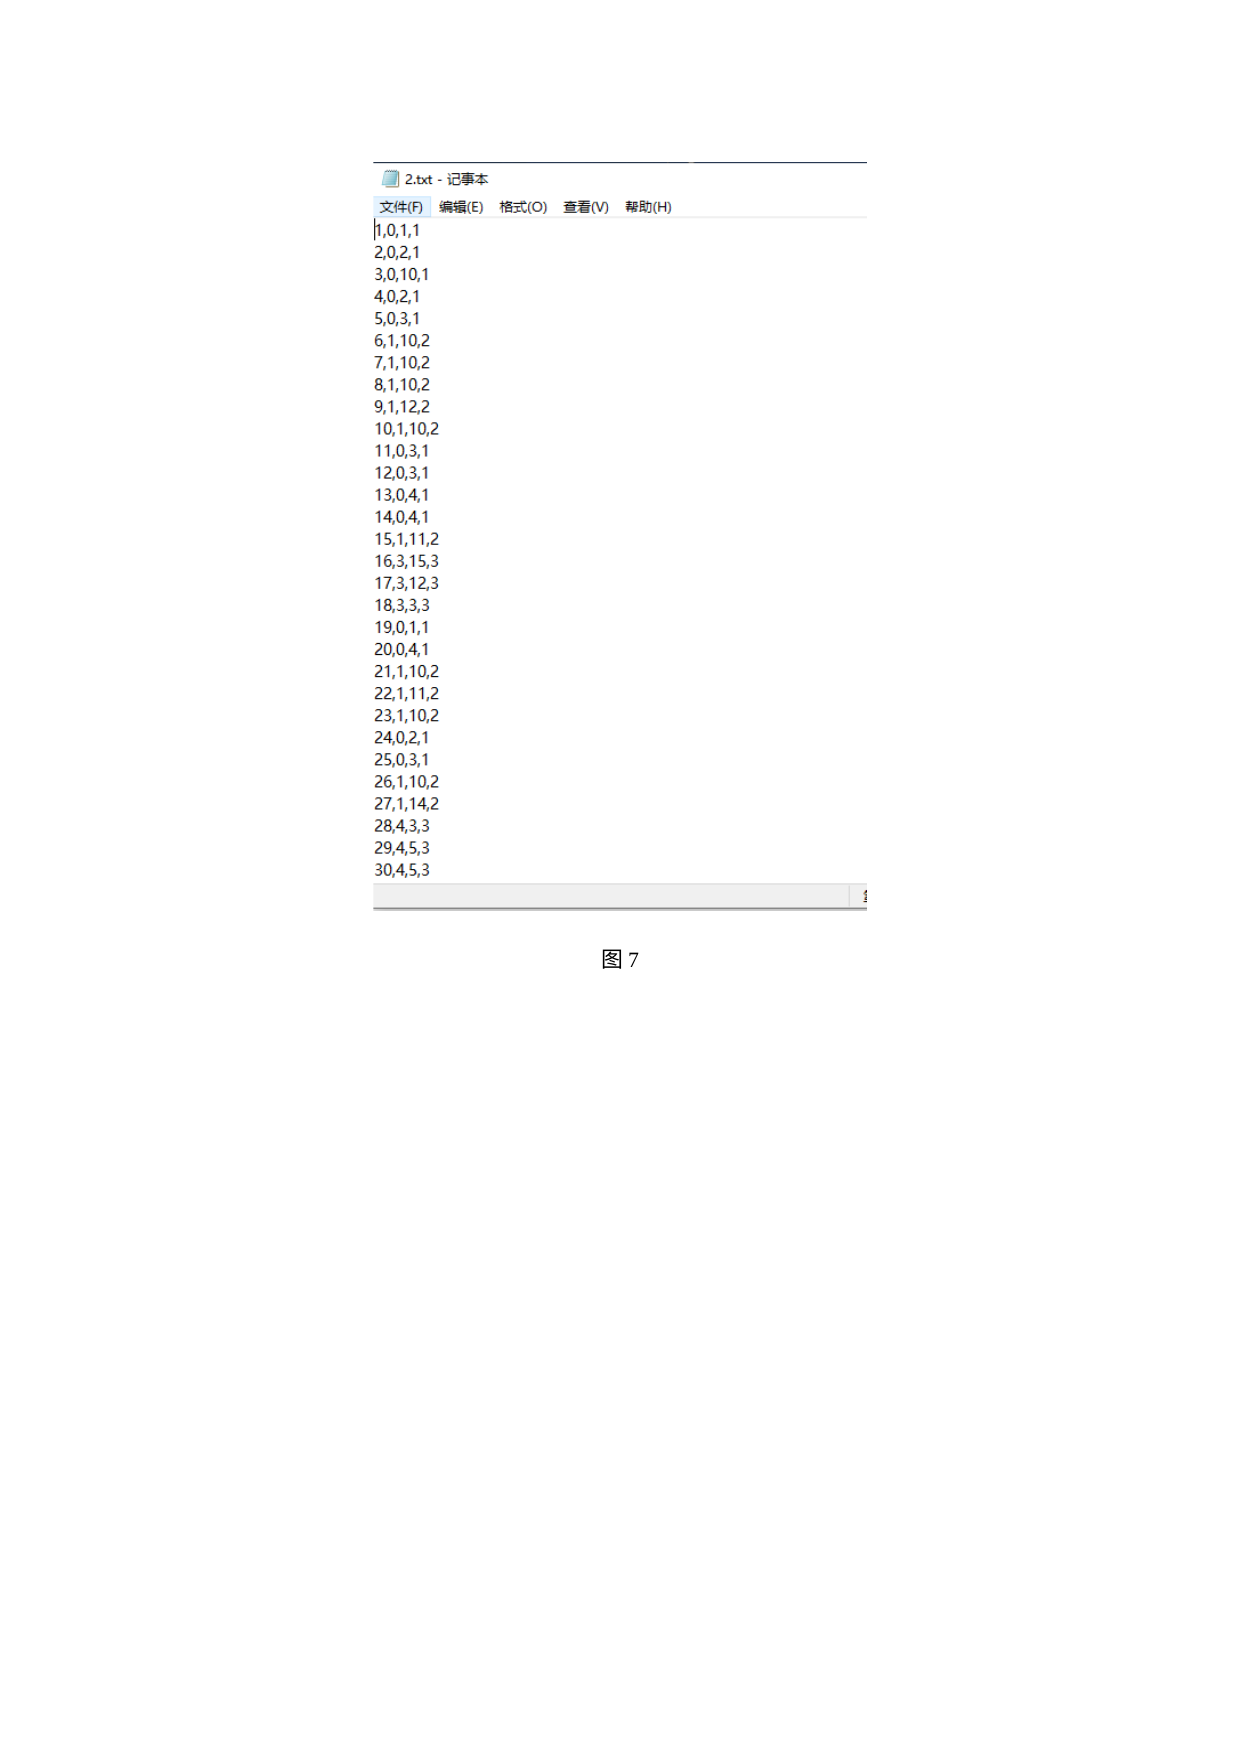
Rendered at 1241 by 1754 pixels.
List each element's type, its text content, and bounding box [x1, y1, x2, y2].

picture [373, 162, 867, 911]
text 图7 [187, 942, 1053, 974]
